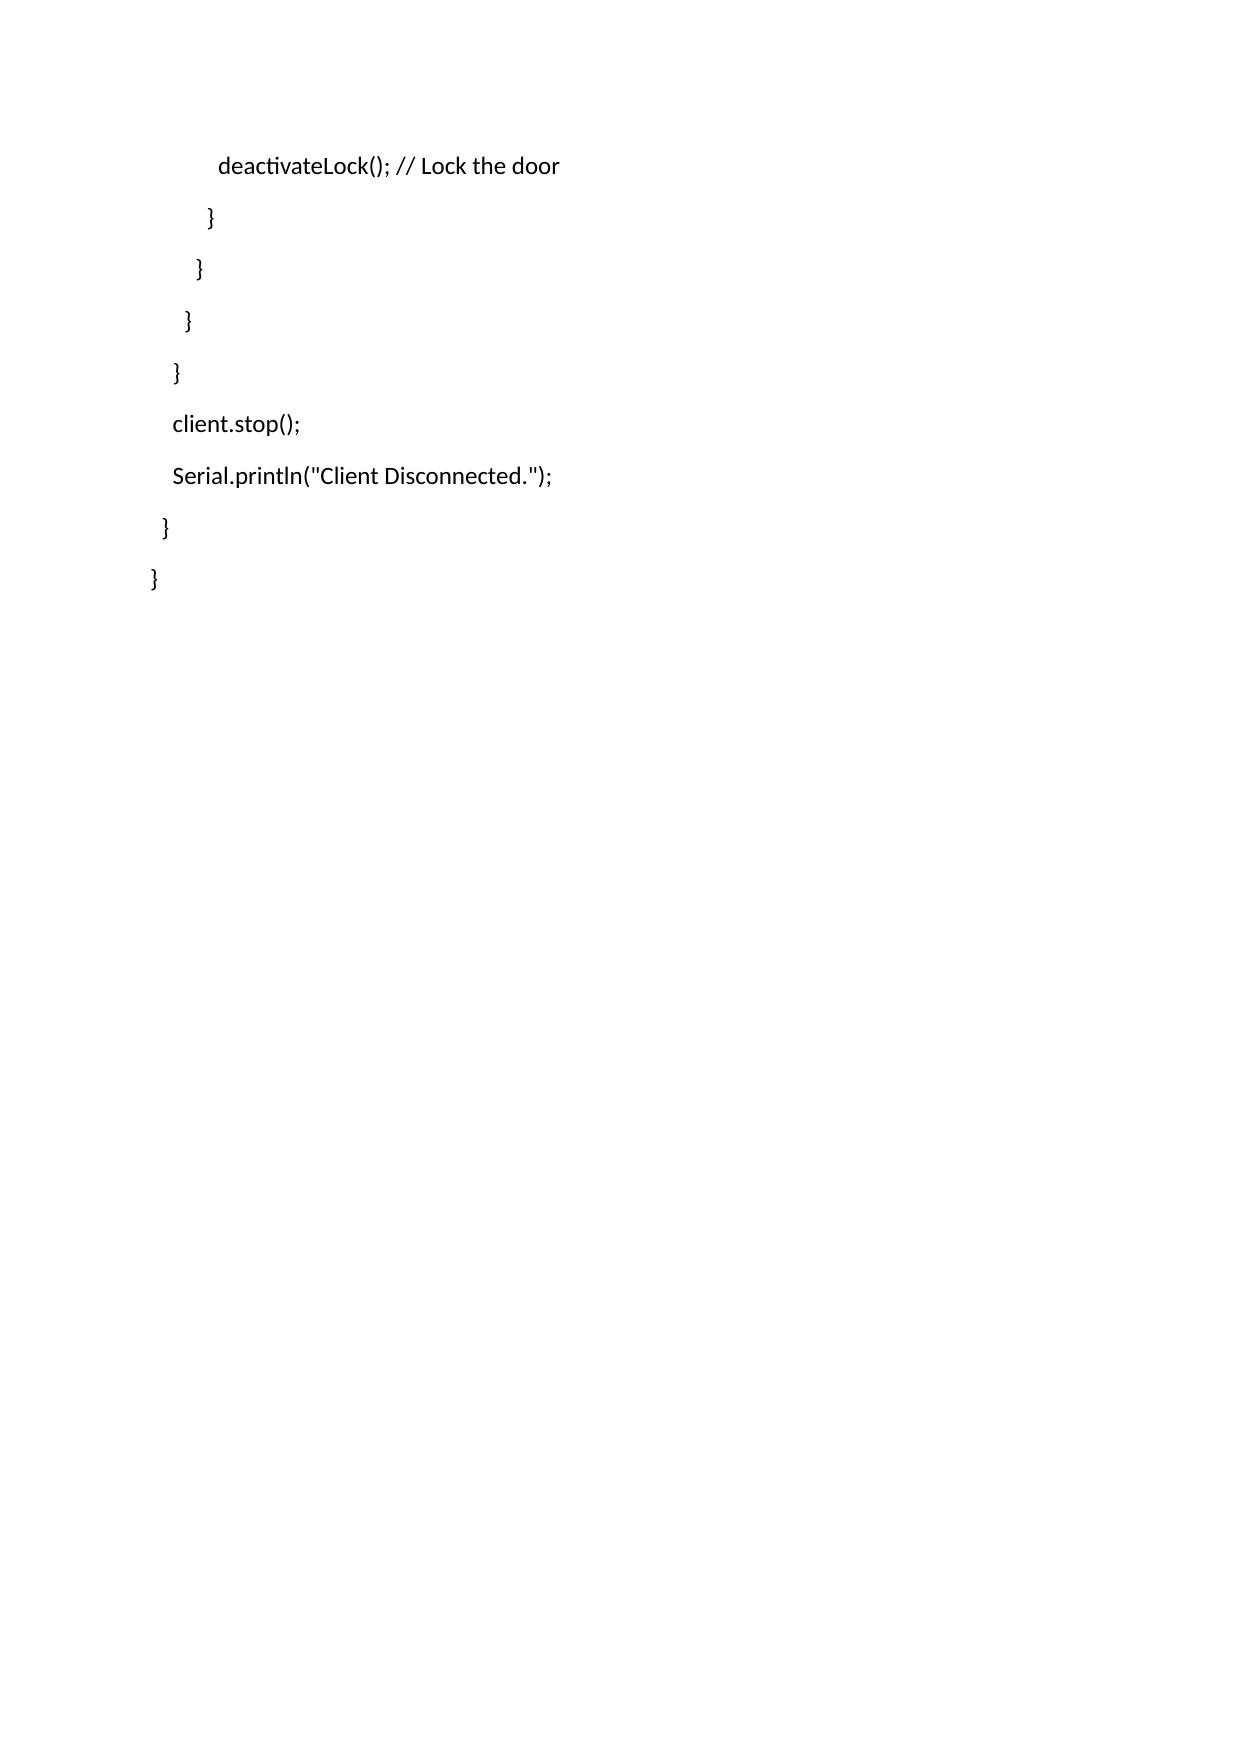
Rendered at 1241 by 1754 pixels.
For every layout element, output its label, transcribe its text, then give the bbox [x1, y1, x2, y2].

text client.stop(); [150, 408, 1090, 439]
text deactivateLock(); // Lock the door [150, 150, 1090, 181]
text Serial.println("Client Disconnected."); [150, 460, 1090, 491]
text } [150, 512, 1090, 542]
text } [150, 202, 1090, 232]
text } [150, 357, 1090, 387]
text } [150, 305, 1090, 336]
text } [150, 563, 1090, 594]
text } [150, 253, 1090, 284]
